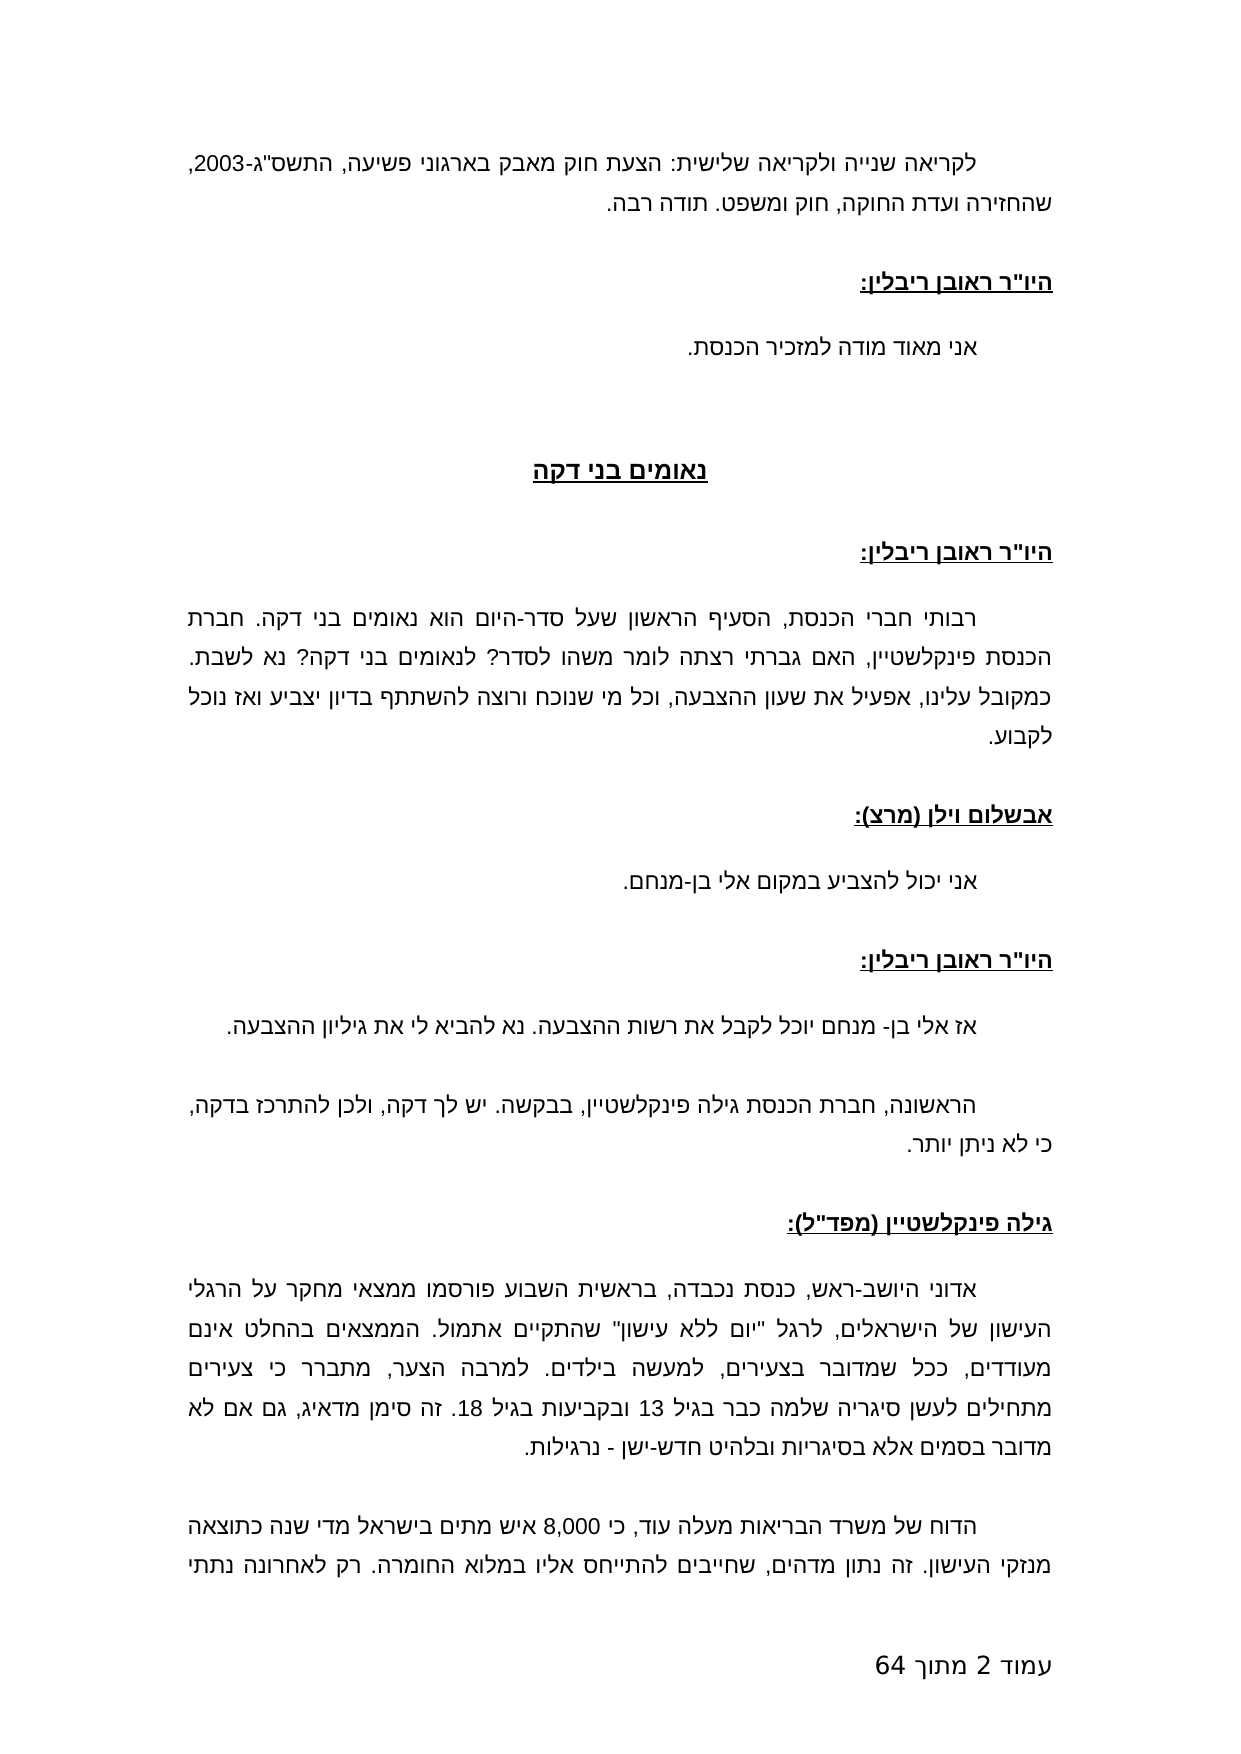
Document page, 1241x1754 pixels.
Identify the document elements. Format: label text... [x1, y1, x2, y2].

text היו"ר ראובן ריבלין: [187, 539, 1053, 565]
text רבותי חברי הכנסת, הסעיף הראשון שעל סדר-היום הוא נאומים בני דקה. חברת הכנסת פינקלשטיין, האם גברתי רצתה לומר משהו לסדר? לנאומים בני דקה? נא לשבת. כמקובל עלינו, אפעיל את שעון ההצבעה, וכל מי שנוכח ורוצה להשתתף בדיון יצביע ואז נוכל לקבוע. [187, 605, 1053, 749]
text אדוני היושב-ראש, כנסת נכבדה, בראשית השבוע פורסמו ממצאי מחקר על הרגלי העישון של הישראלים, לרגל "יום ללא עישון" שהתקיים אתמול. הממצאים בהחלט אינם מעודדים, ככל שמדובר בצעירים, למעשה בילדים. למרבה הצער, מתברר כי צעירים מתחילים לעשן סיגריה שלמה כבר בגיל 13 ובקביעות בגיל 18. זה סימן מדאיג, גם אם לא מדובר בסמים אלא בסיגריות ובלהיט חדש-ישן - נרגילות. [187, 1276, 1053, 1460]
text הראשונה, חברת הכנסת גילה פינקלשטיין, בבקשה. יש לך דקה, ולכן להתרכז בדקה, כי לא ניתן יותר. [187, 1092, 1053, 1158]
text אבשלום וילן (מרצ): [187, 802, 1053, 828]
text היו"ר ראובן ריבלין: [187, 947, 1053, 973]
text היו"ר ראובן ריבלין: [187, 268, 1053, 295]
text אני מאוד מודה למזכיר הכנסת. [187, 334, 1053, 361]
text גילה פינקלשטיין (מפד"ל): [187, 1210, 1053, 1237]
text אני יכול להצביע במקום אלי בן-מנחם. [187, 868, 1053, 894]
text אז אלי בן- מנחם יוכל לקבל את רשות ההצבעה. נא להביא לי את גיליון ההצבעה. [187, 1013, 1053, 1039]
text נאומים בני דקה [187, 456, 1053, 485]
text לקריאה שנייה ולקריאה שלישית: הצעת חוק מאבק בארגוני פשיעה, התשס"ג-2003, שהחזירה ועדת החוקה, חוק ומשפט. תודה רבה. [187, 150, 1053, 216]
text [187, 1513, 1053, 1579]
